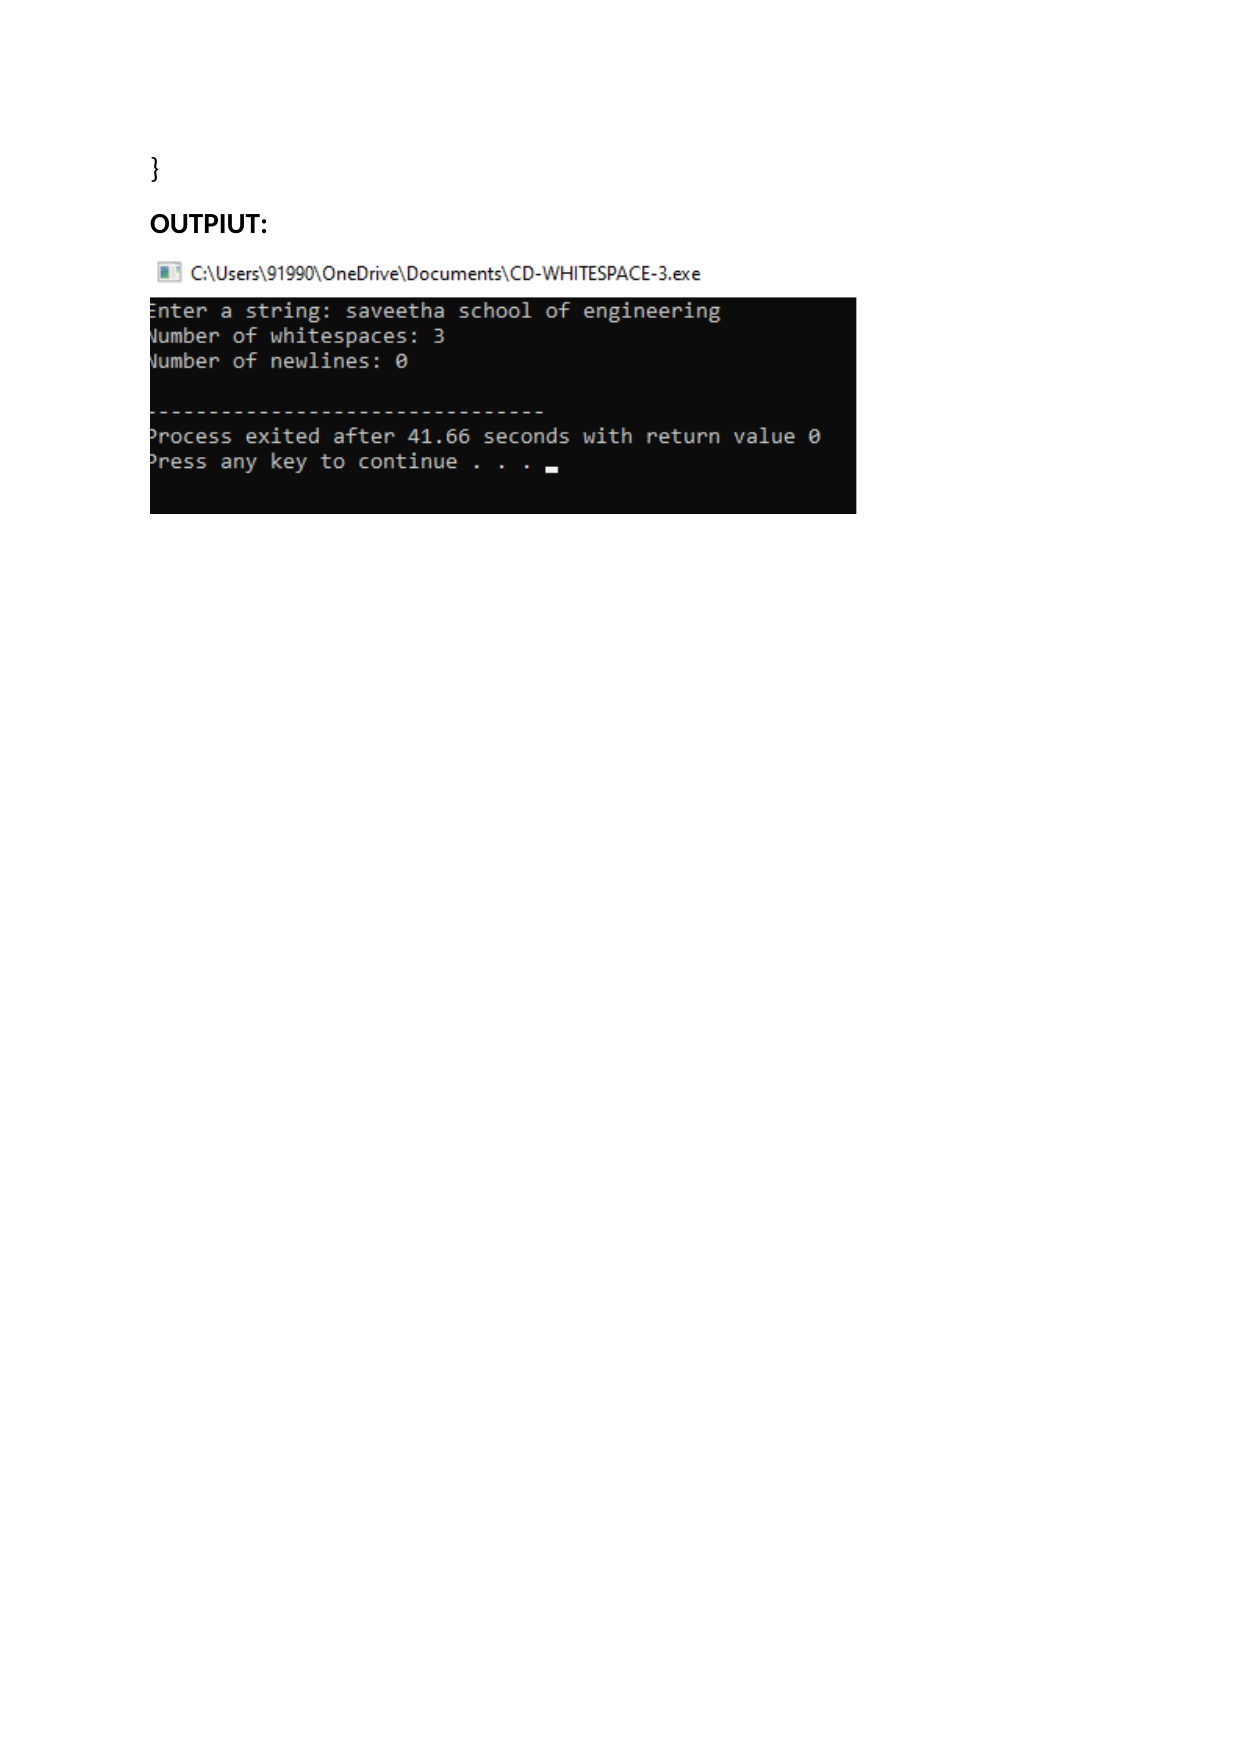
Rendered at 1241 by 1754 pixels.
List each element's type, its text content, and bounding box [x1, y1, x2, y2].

picture [150, 260, 857, 514]
text } [150, 150, 1090, 186]
text OUTPIUT: [150, 205, 1090, 241]
